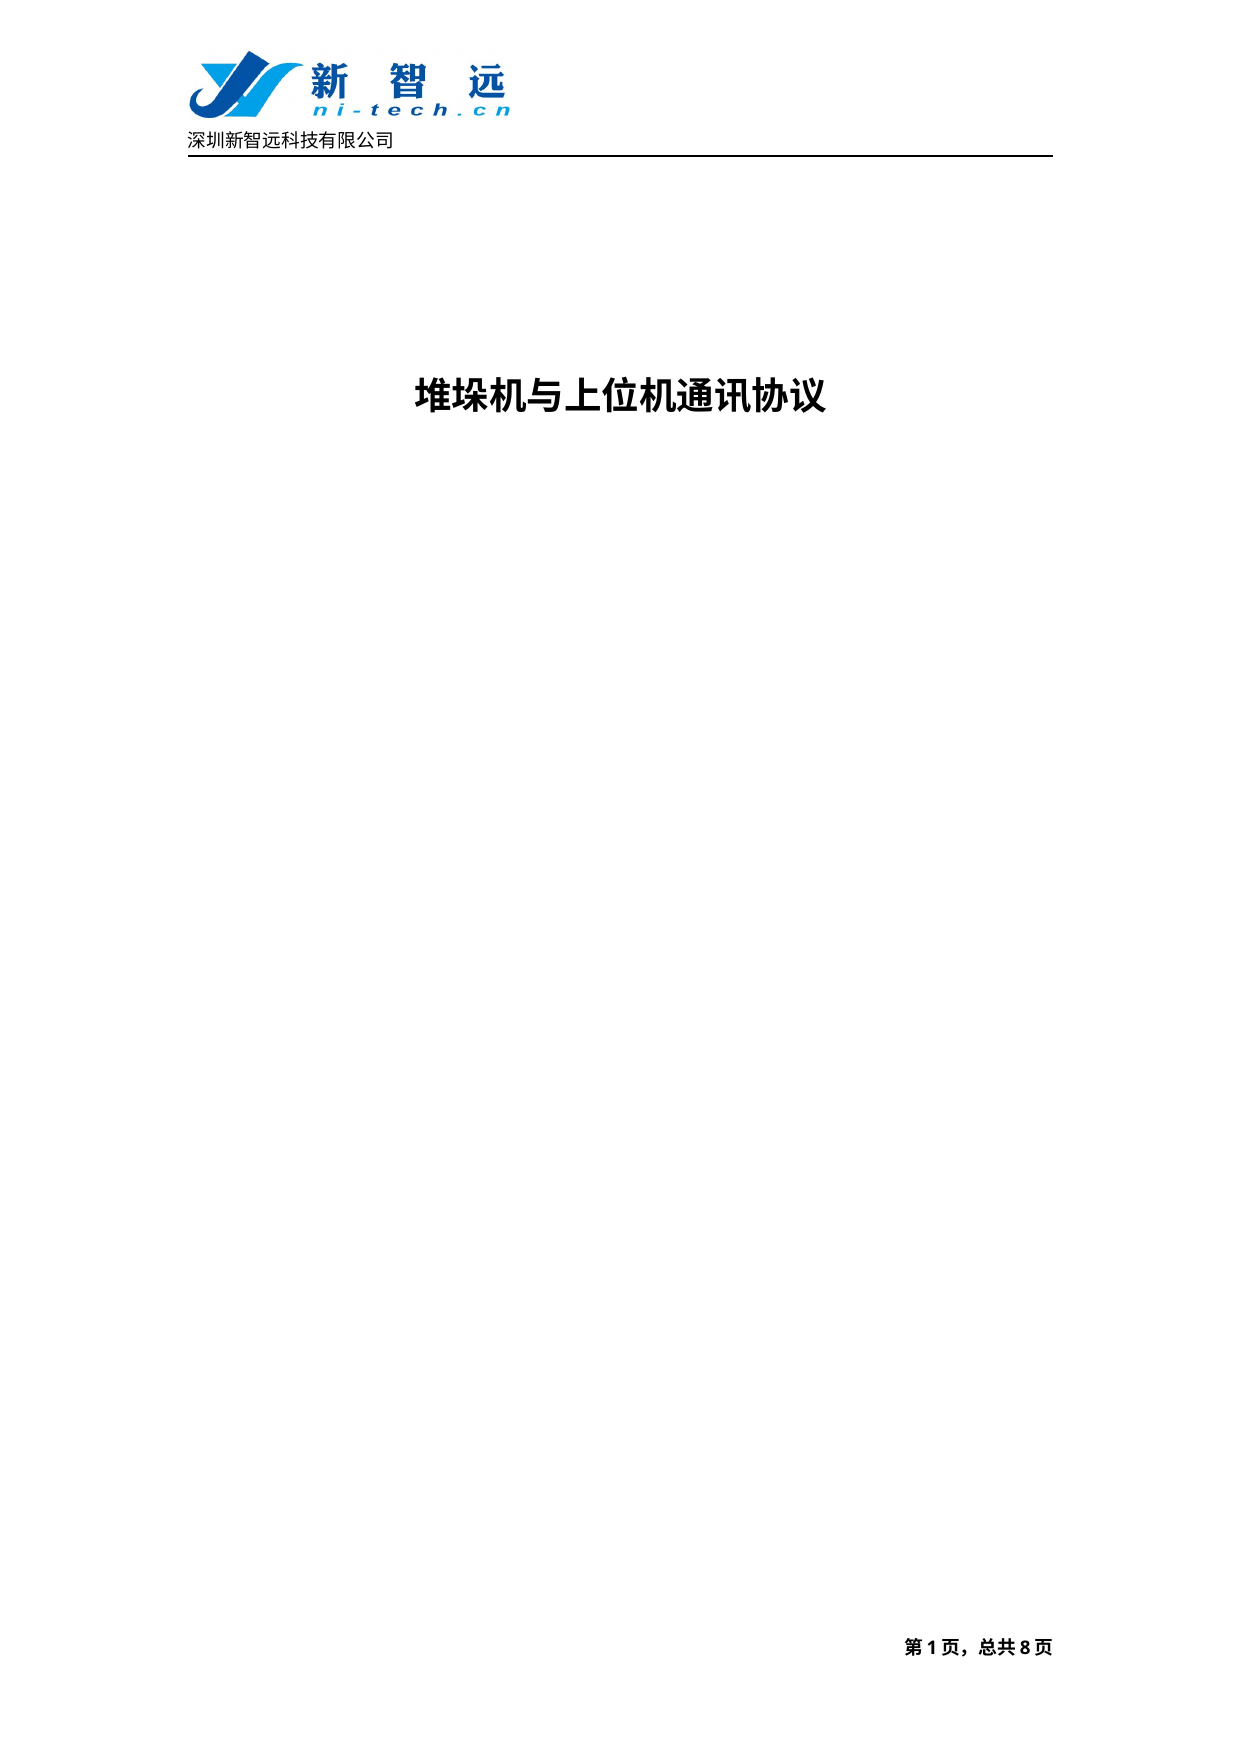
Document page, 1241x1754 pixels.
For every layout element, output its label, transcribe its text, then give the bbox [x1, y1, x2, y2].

text 堆垛机与上位机通讯协议 [187, 360, 1053, 425]
